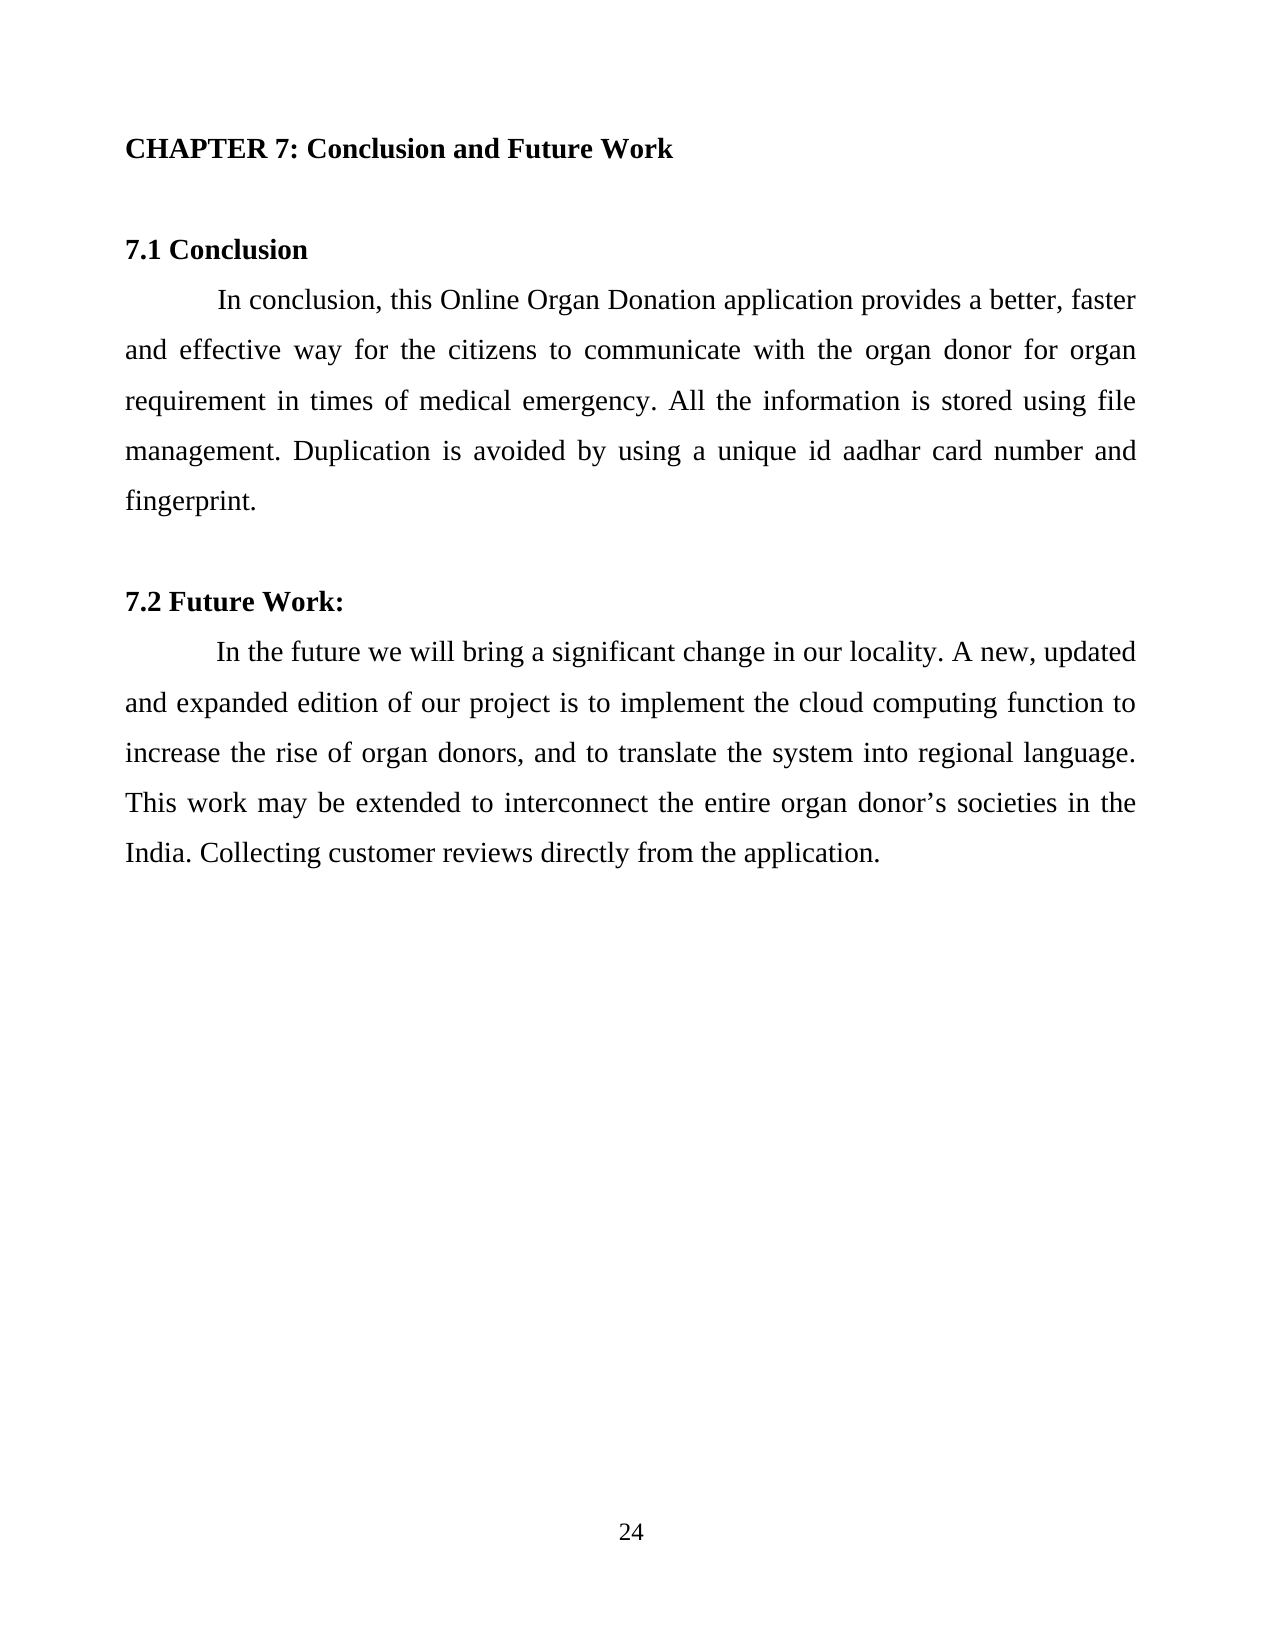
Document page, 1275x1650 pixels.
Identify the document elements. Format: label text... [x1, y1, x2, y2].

text 7.2 Future Work: [125, 584, 1137, 618]
text In conclusion, this Online Organ Donation application provides a better, faster and effective way for the citizens to communicate with the organ donor for organ requirement in times of medical emergency. All the information is stored using file management. Duplication is avoided by using a unique id aadhar card number and fingerprint. [125, 282, 1137, 517]
text In the future we will bring a significant change in our locality. A new, updated and expanded edition of our project is to implement the cloud computing function to increase the rise of organ donors, and to translate the system into regional language. This work may be extended to interconnect the entire organ donor’s societies in the India. Collecting customer reviews directly from the application. [125, 634, 1137, 869]
text CHAPTER 7: Conclusion and Future Work [125, 131, 1137, 165]
text 7.1 Conclusion [125, 232, 1137, 265]
